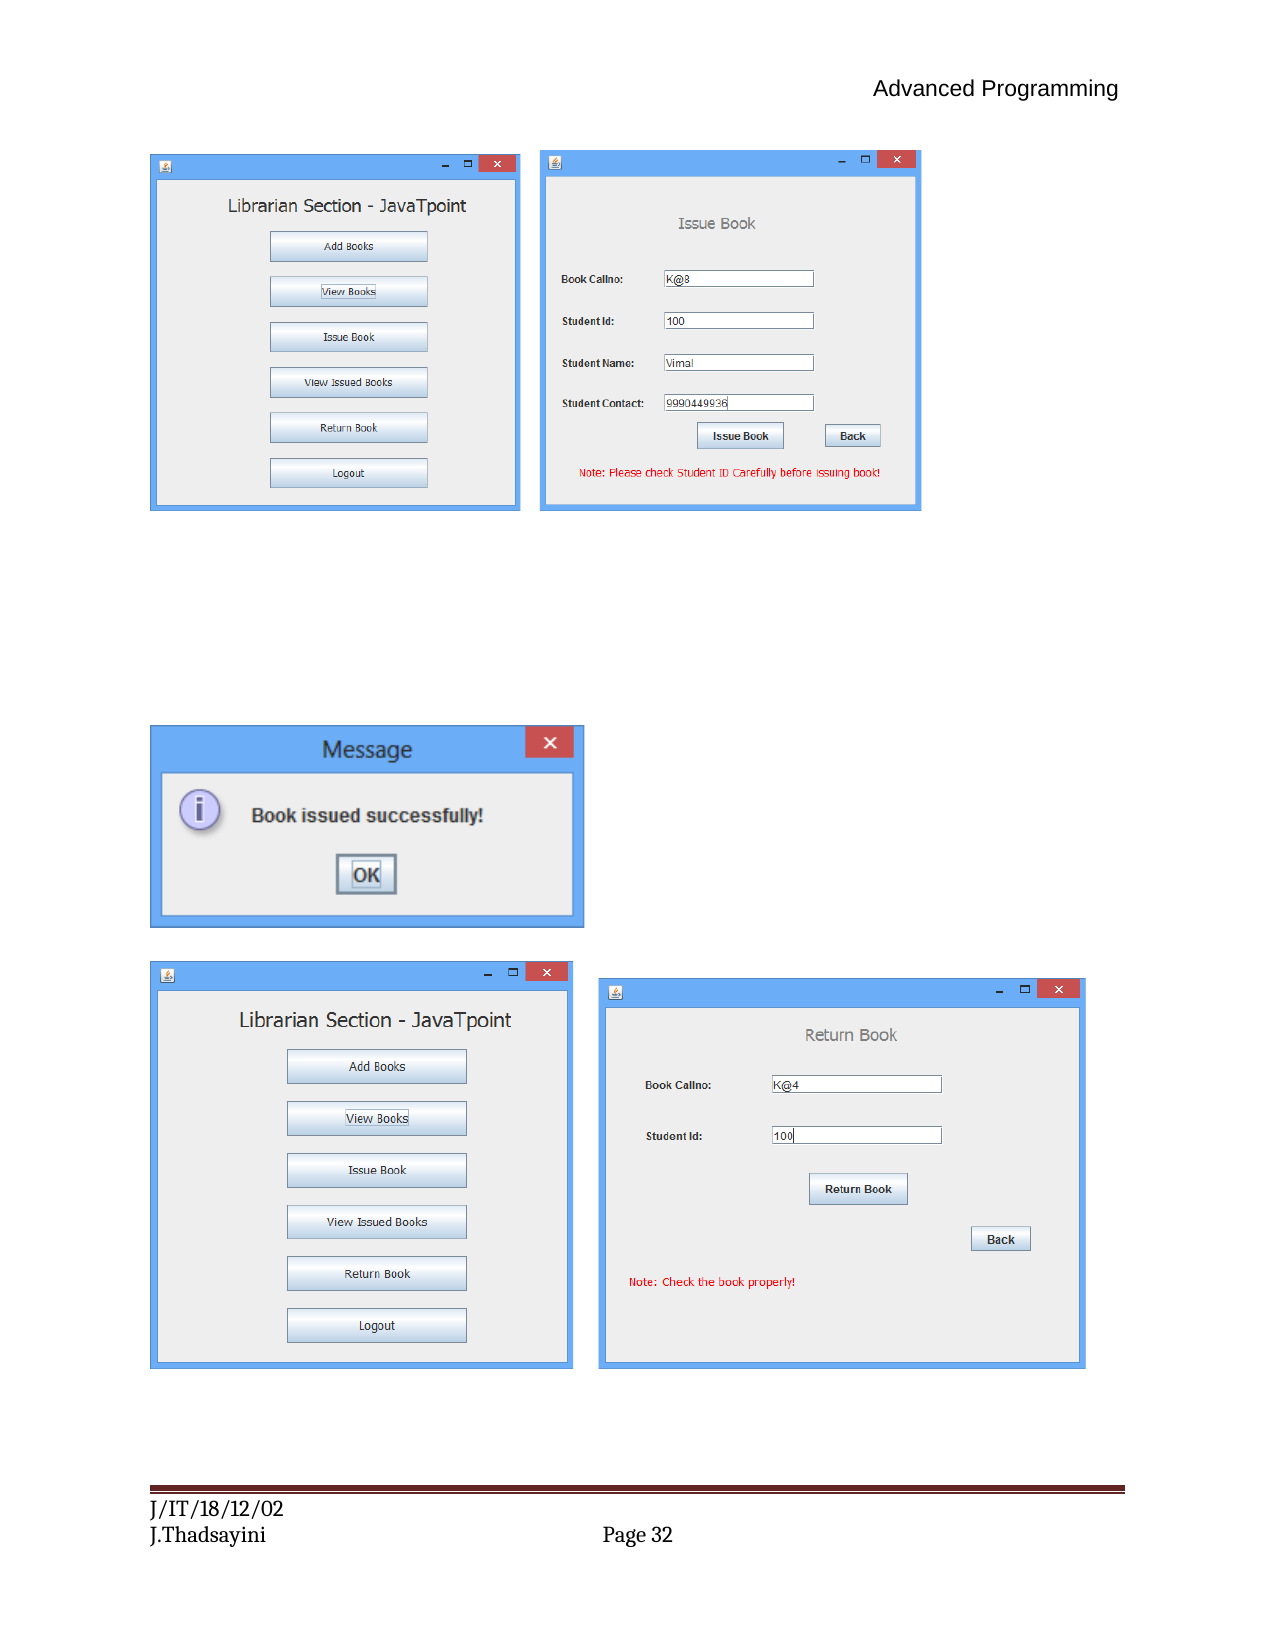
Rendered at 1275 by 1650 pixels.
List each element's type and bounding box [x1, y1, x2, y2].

picture [150, 725, 585, 928]
picture [150, 961, 574, 1369]
picture [598, 978, 1086, 1369]
picture [539, 150, 922, 511]
picture [150, 154, 521, 511]
